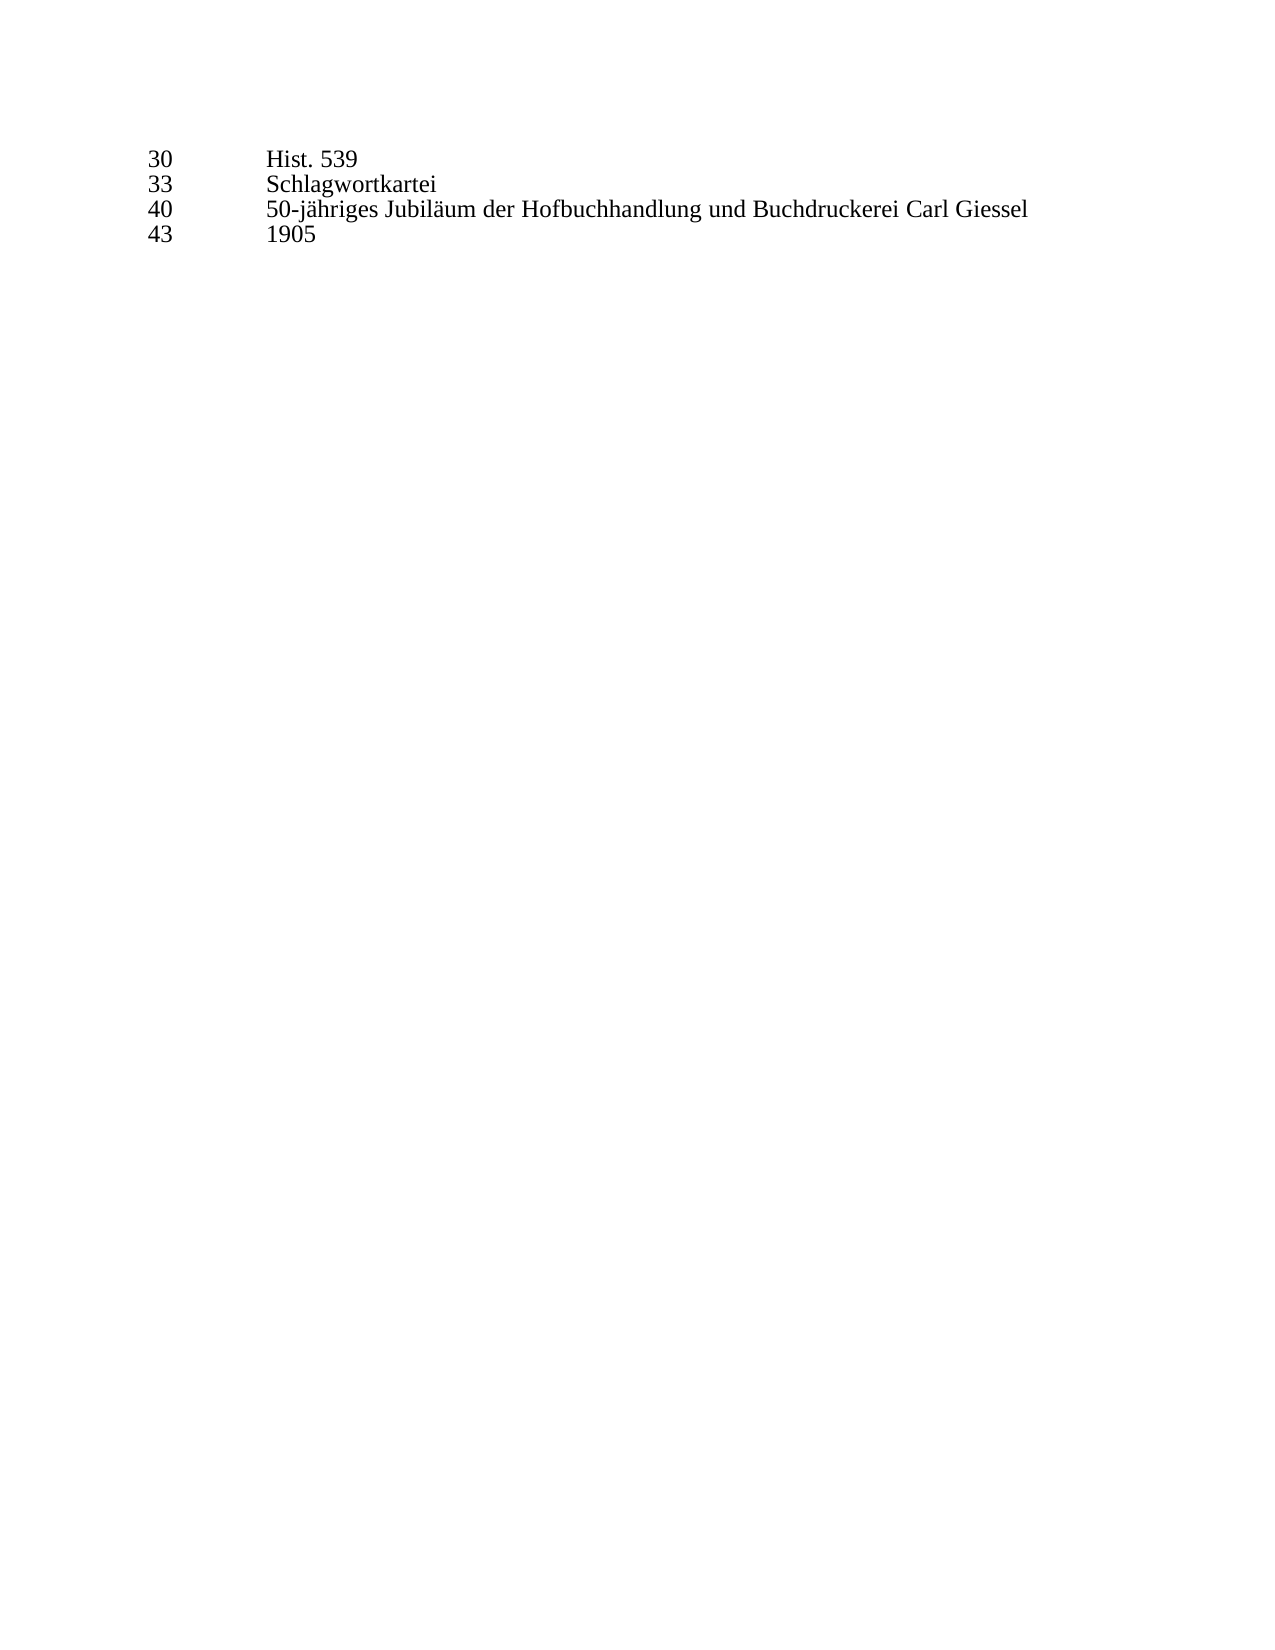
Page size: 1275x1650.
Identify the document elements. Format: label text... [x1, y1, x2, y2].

text 30 Hist. 539 [148, 148, 1127, 173]
text 43 1905 [148, 223, 1127, 248]
text 40 s[2{50-jähriges Jubiläum} der 1{k[s[Hofbuchhandlung]s und s[Buchdruckerei]s p[2{Carl} 1{Giessel}]p]k}]s [148, 198, 1127, 223]
text 33 Schlagwortkartei [148, 173, 1127, 198]
